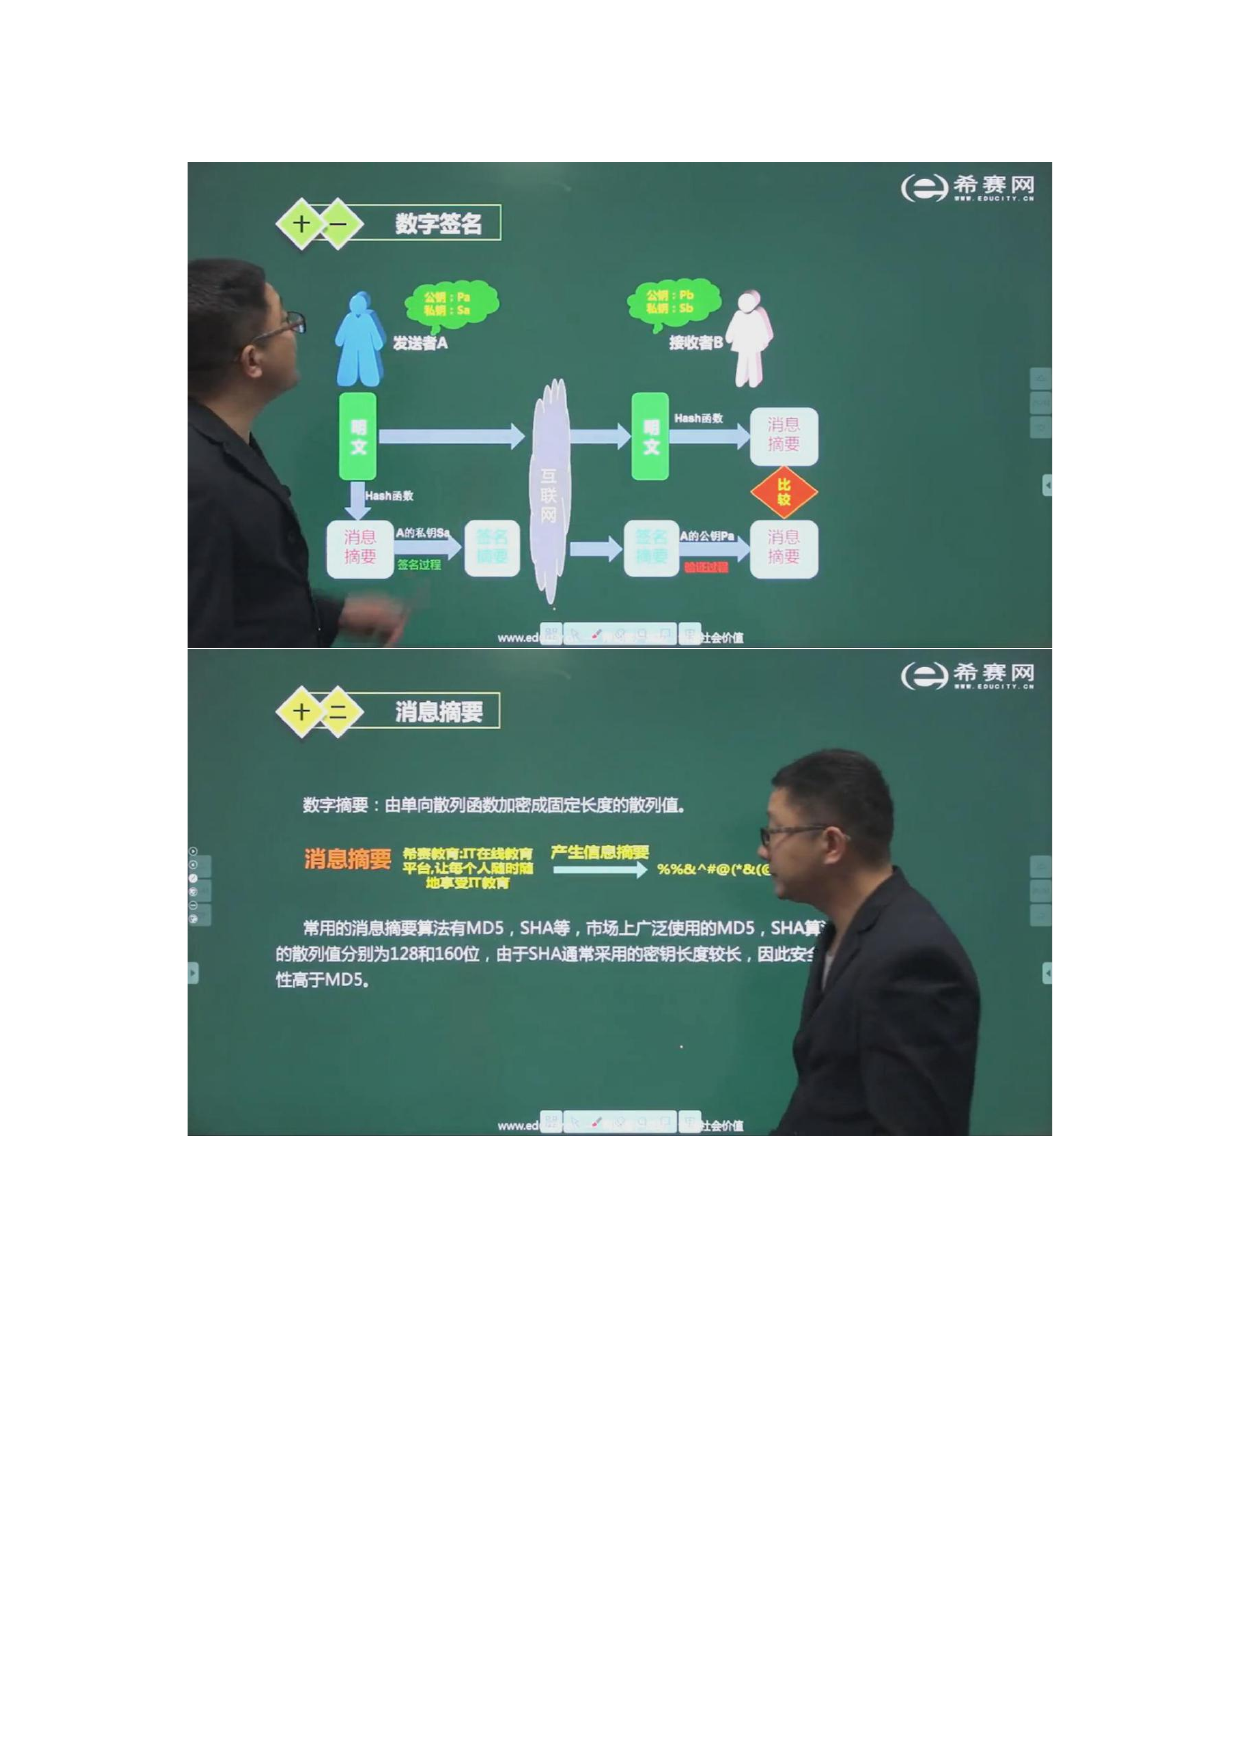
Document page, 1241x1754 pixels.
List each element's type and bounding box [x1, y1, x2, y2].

picture [187, 649, 1053, 1136]
picture [187, 162, 1053, 648]
